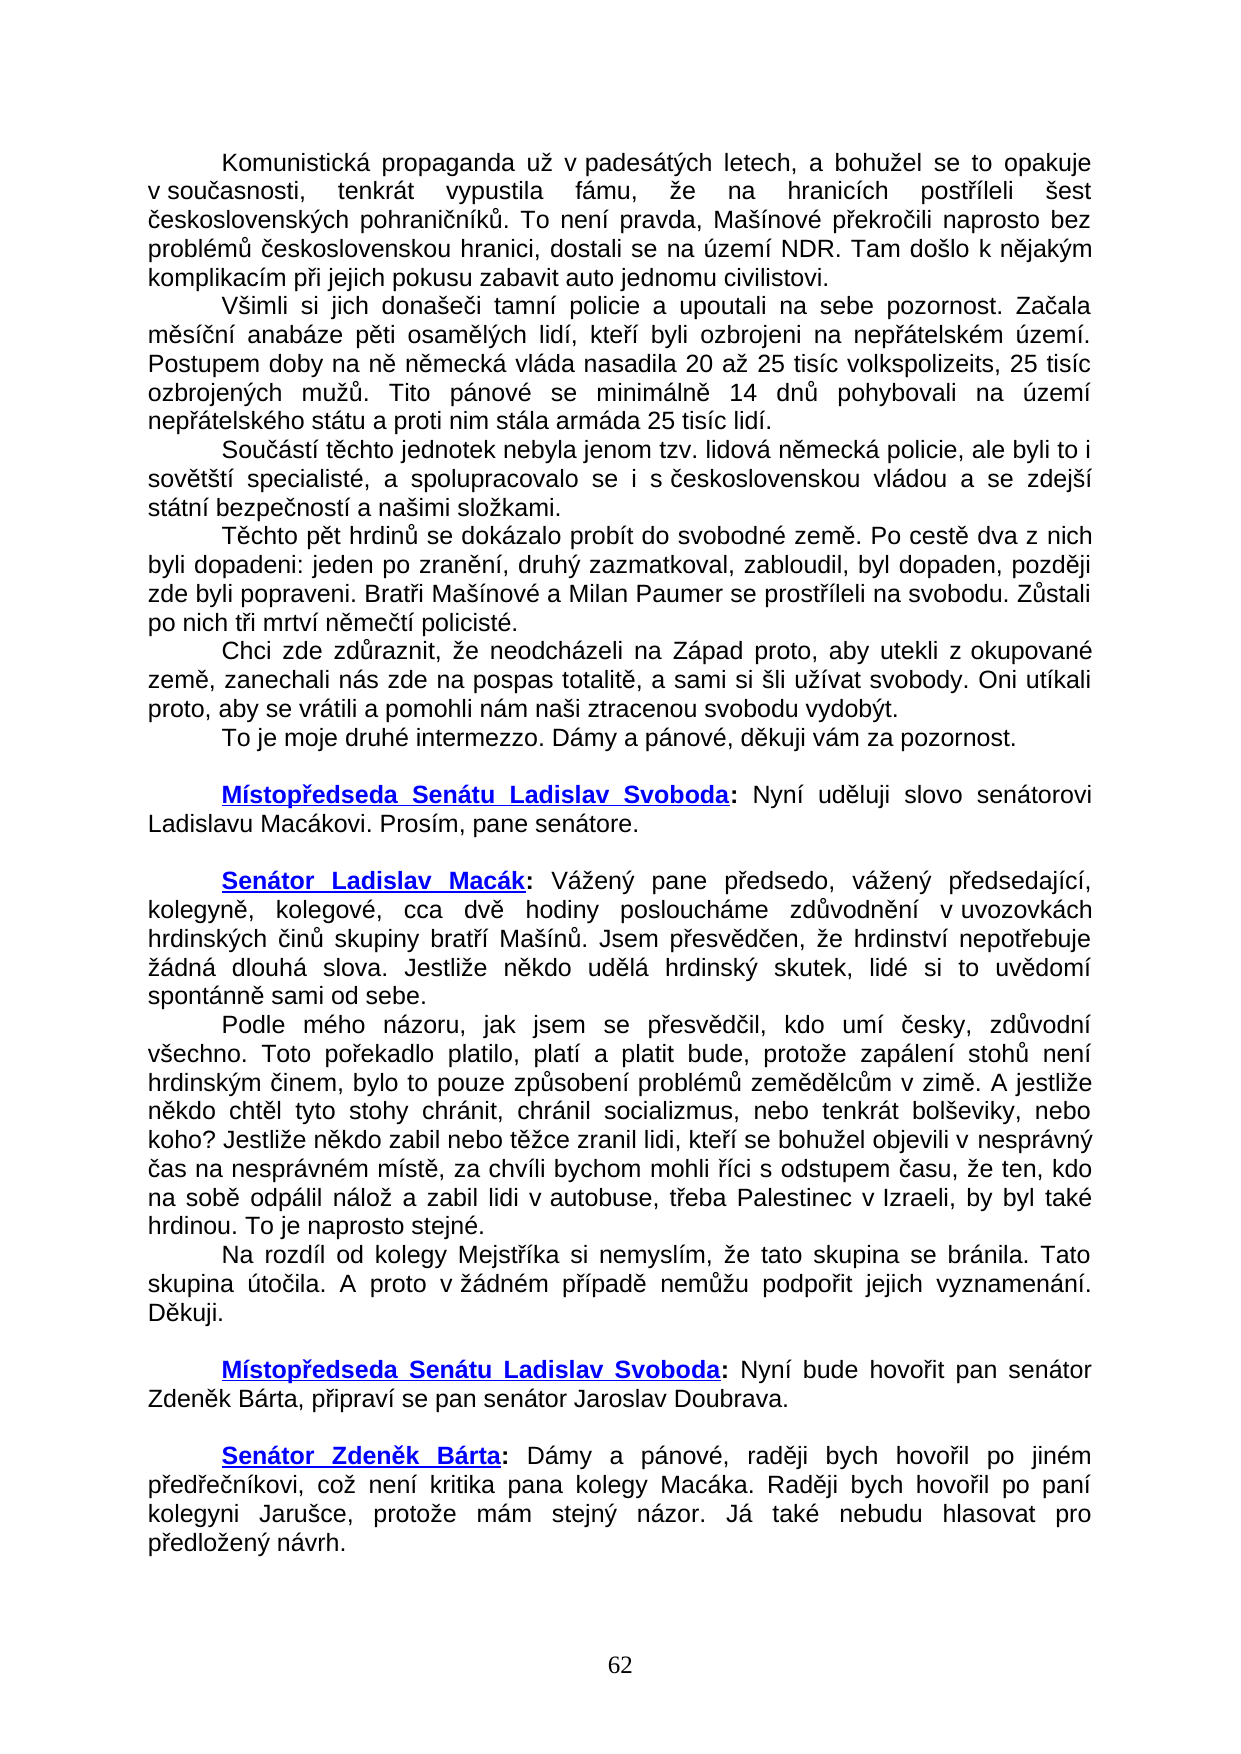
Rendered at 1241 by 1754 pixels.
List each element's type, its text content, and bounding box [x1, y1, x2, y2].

text Místopředseda Senátu Ladislav Svoboda: Nyní bude hovořit pan senátor Zdeněk Bárta, připraví se pan senátor Jaroslav Doubrava. [148, 1355, 1093, 1413]
text Na rozdíl od kolegy Mejstříka si nemyslím, že tato skupina se bránila. Tato skupina útočila. A proto v žádném případě nemůžu podpořit jejich vyznamenání. Děkuji. [148, 1240, 1093, 1326]
text Chci zde zdůraznit, že neodcházeli na Západ proto, aby utekli z okupované země, zanechali nás zde na pospas totalitě, a sami si šli užívat svobody. Oni utíkali proto, aby se vrátili a pomohli nám naši ztracenou svobodu vydobýt. [148, 636, 1093, 723]
text Místopředseda Senátu Ladislav Svoboda: Nyní uděluji slovo senátorovi Ladislavu Macákovi. Prosím, pane senátore. [148, 780, 1093, 838]
text Podle mého názoru, jak jsem se přesvědčil, kdo umí česky, zdůvodní všechno. Toto pořekadlo platilo, platí a platit bude, protože zapálení stohů není hrdinským činem, bylo to pouze způsobení problémů zemědělcům v zimě. A jestliže někdo chtěl tyto stohy chránit, chránil socializmus, nebo tenkrát bolševiky, nebo koho? Jestliže někdo zabil nebo těžce zranil lidi, kteří se bohužel objevili v nesprávný čas na nesprávném místě, za chvíli bychom mohli říci s odstupem času, že ten, kdo na sobě odpálil nálož a zabil lidi v autobuse, třeba Palestinec v Izraeli, by byl také hrdinou. To je naprosto stejné. [148, 1010, 1093, 1240]
text To je moje druhé intermezzo. Dámy a pánové, děkuji vám za pozornost. [148, 723, 1093, 751]
text Komunistická propaganda už v padesátých letech, a bohužel se to opakuje v současnosti, tenkrát vypustila fámu, že na hranicích postříleli šest československých pohraničníků. To není pravda, Mašínové překročili naprosto bez problémů československou hranici, dostali se na území NDR. Tam došlo k nějakým komplikacím při jejich pokusu zabavit auto jednomu civilistovi. [148, 148, 1093, 291]
text Senátor Ladislav Macák: Vážený pane předsedo, vážený předsedající, kolegyně, kolegové, cca dvě hodiny posloucháme zdůvodnění v uvozovkách hrdinských činů skupiny bratří Mašínů. Jsem přesvědčen, že hrdinství nepotřebuje žádná dlouhá slova. Jestliže někdo udělá hrdinský skutek, lidé si to uvědomí spontánně sami od sebe. [148, 866, 1093, 1010]
text Senátor Zdeněk Bárta: Dámy a pánové, raději bych hovořil po jiném předřečníkovi, což není kritika pana kolegy Macáka. Raději bych hovořil po paní kolegyni Jarušce, protože mám stejný názor. Já také nebudu hlasovat pro předložený návrh. [148, 1441, 1093, 1556]
text Všimli si jich donašeči tamní policie a upoutali na sebe pozornost. Začala měsíční anabáze pěti osamělých lidí, kteří byli ozbrojeni na nepřátelském území. Postupem doby na ně německá vláda nasadila 20 až 25 tisíc volkspolizeits, 25 tisíc ozbrojených mužů. Tito pánové se minimálně 14 dnů pohybovali na území nepřátelského státu a proti nim stála armáda 25 tisíc lidí. [148, 291, 1093, 435]
text Těchto pět hrdinů se dokázalo probít do svobodné země. Po cestě dva z nich byli dopadeni: jeden po zranění, druhý zazmatkoval, zabloudil, byl dopaden, později zde byli popraveni. Bratři Mašínové a Milan Paumer se prostříleli na svobodu. Zůstali po nich tři mrtví němečtí policisté. [148, 521, 1093, 636]
text Součástí těchto jednotek nebyla jenom tzv. lidová německá policie, ale byli to i sovětští specialisté, a spolupracovalo se i s československou vládou a se zdejší státní bezpečností a našimi složkami. [148, 435, 1093, 521]
